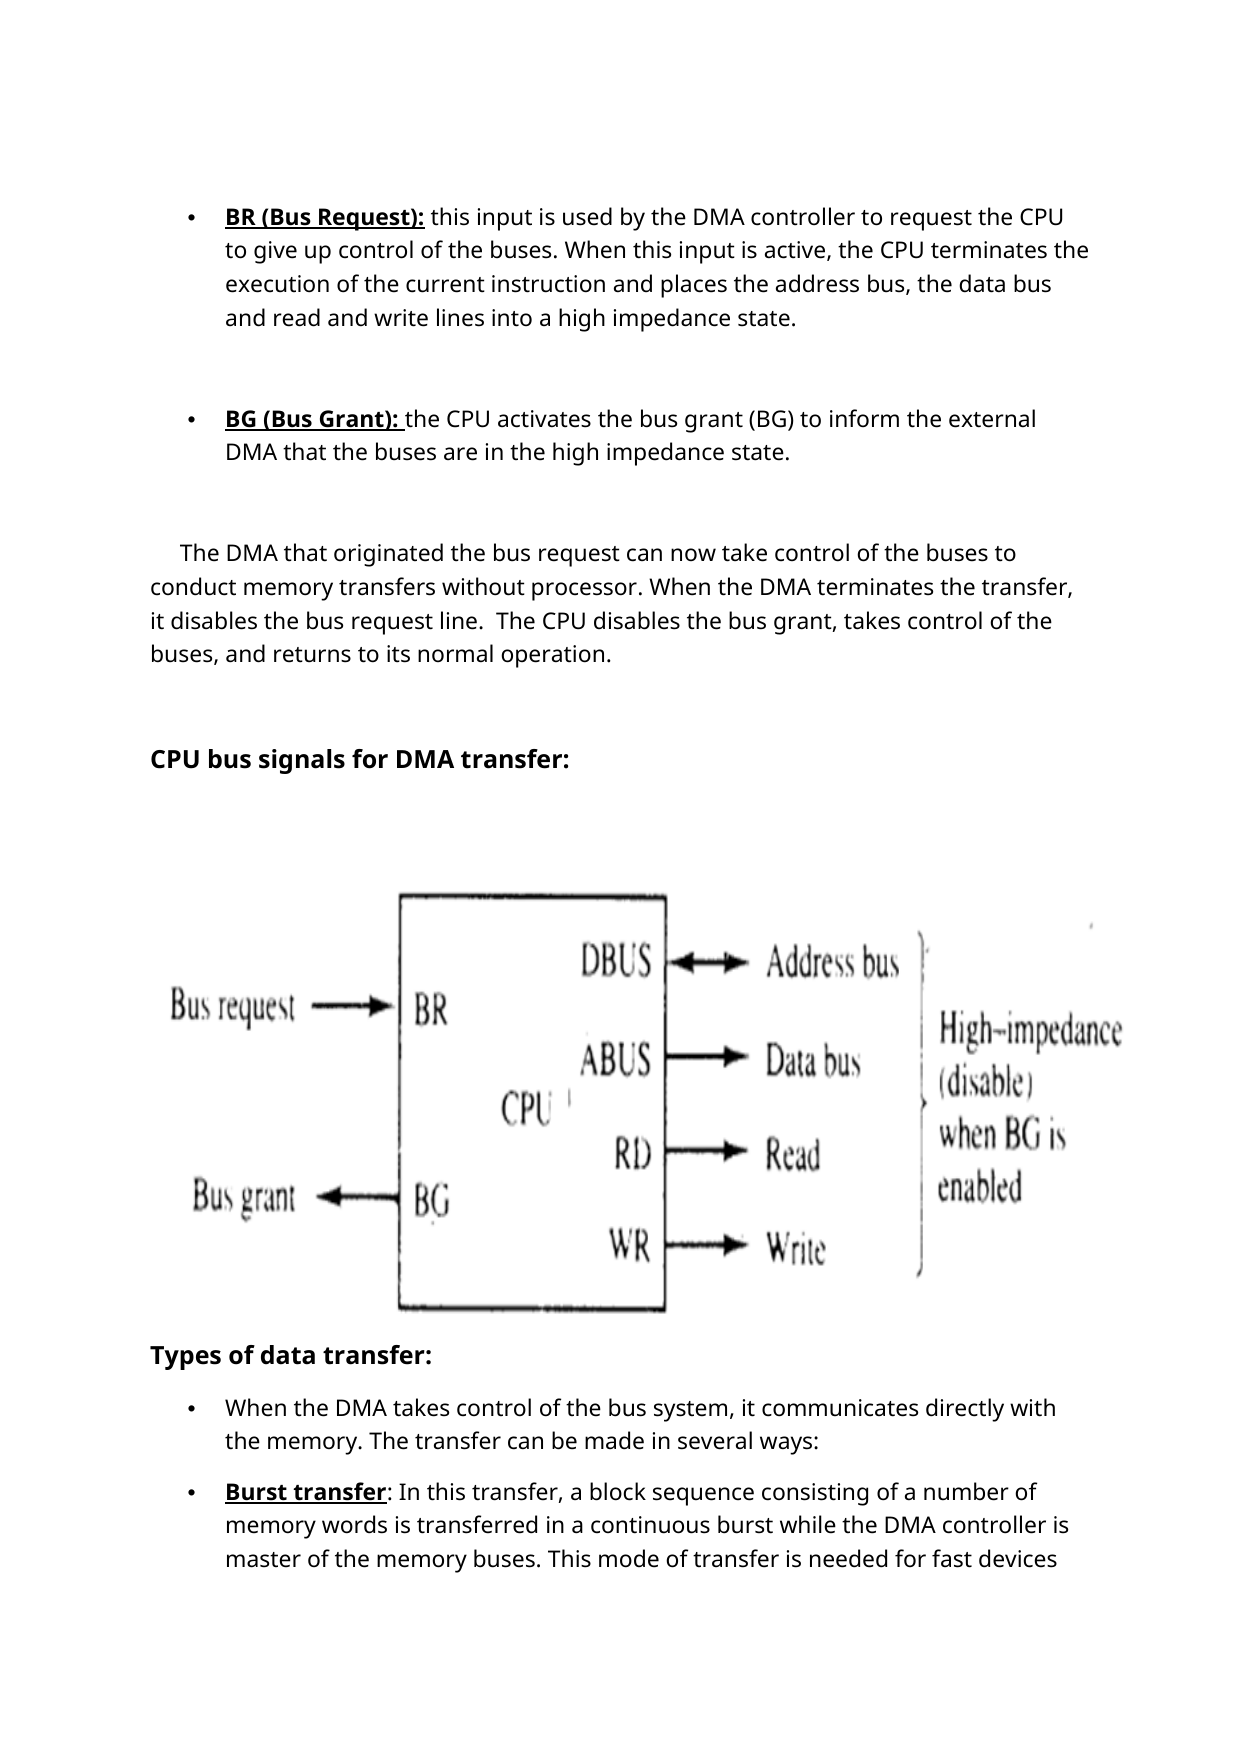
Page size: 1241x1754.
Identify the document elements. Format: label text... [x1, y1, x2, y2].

list BG (Bus Grant): the CPU activates the bus grant (BG) to inform the external DMA that the buses are in the high impedance state. [187, 402, 1090, 467]
text The DMA that originated the bus request can now take control of the buses to conduct memory transfers without processor. When the DMA terminates the transfer, it disables the bus request line. The CPU disables the bus grant, takes control of the buses, and returns to its normal operation. [150, 537, 1090, 669]
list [187, 1476, 1090, 1574]
picture [150, 849, 1134, 1336]
text Types of data transfer: [150, 1336, 1090, 1372]
list When the DMA takes control of the bus system, it communicates directly with the memory. The transfer can be made in several ways: [187, 1391, 1090, 1456]
list BR (Bus Request): this input is used by the DMA controller to request the CPU to give up control of the buses. When this input is active, the CPU terminates the execution of the current instruction and places the address bus, the data bus and read and write lines into a high impedance state. [187, 200, 1090, 333]
text CPU bus signals for DMA transfer: [150, 742, 1090, 776]
